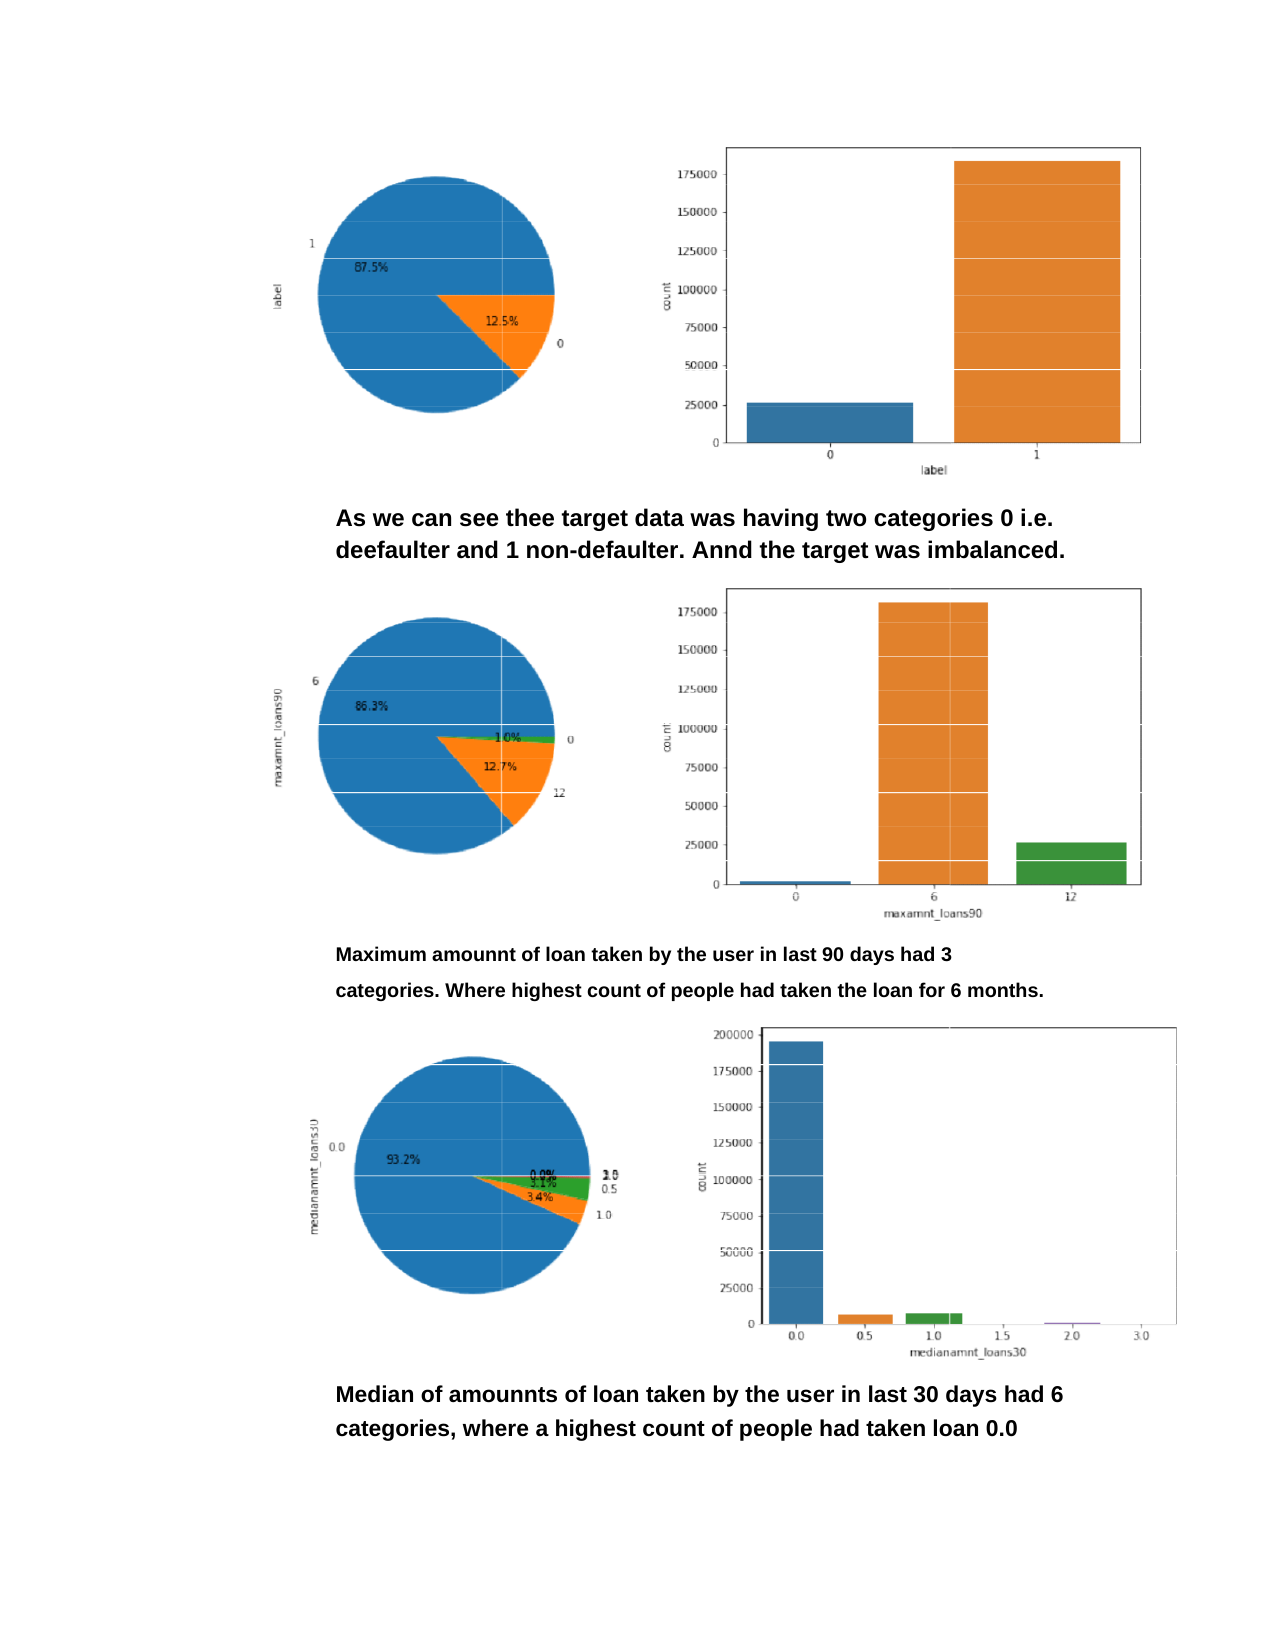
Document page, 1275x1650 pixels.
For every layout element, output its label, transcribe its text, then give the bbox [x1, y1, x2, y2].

picture [310, 1027, 1177, 1360]
text As we can see thee target data was having two categories 0 i.e. deefaulter and 1 non-defaulter. Annd the target was imbalanced. [335, 504, 1079, 563]
picture [273, 147, 1142, 475]
picture [273, 588, 1142, 921]
text Median of amounnts of loan taken by the user in last 30 days had 6 categories, where a highest count of people had taken loan 0.0 [335, 1381, 1075, 1441]
text Maximum amounnt of loan taken by the user in last 90 days had 3 categories. Where highest count of people had taken the loan for 6 months. [335, 943, 1060, 1002]
